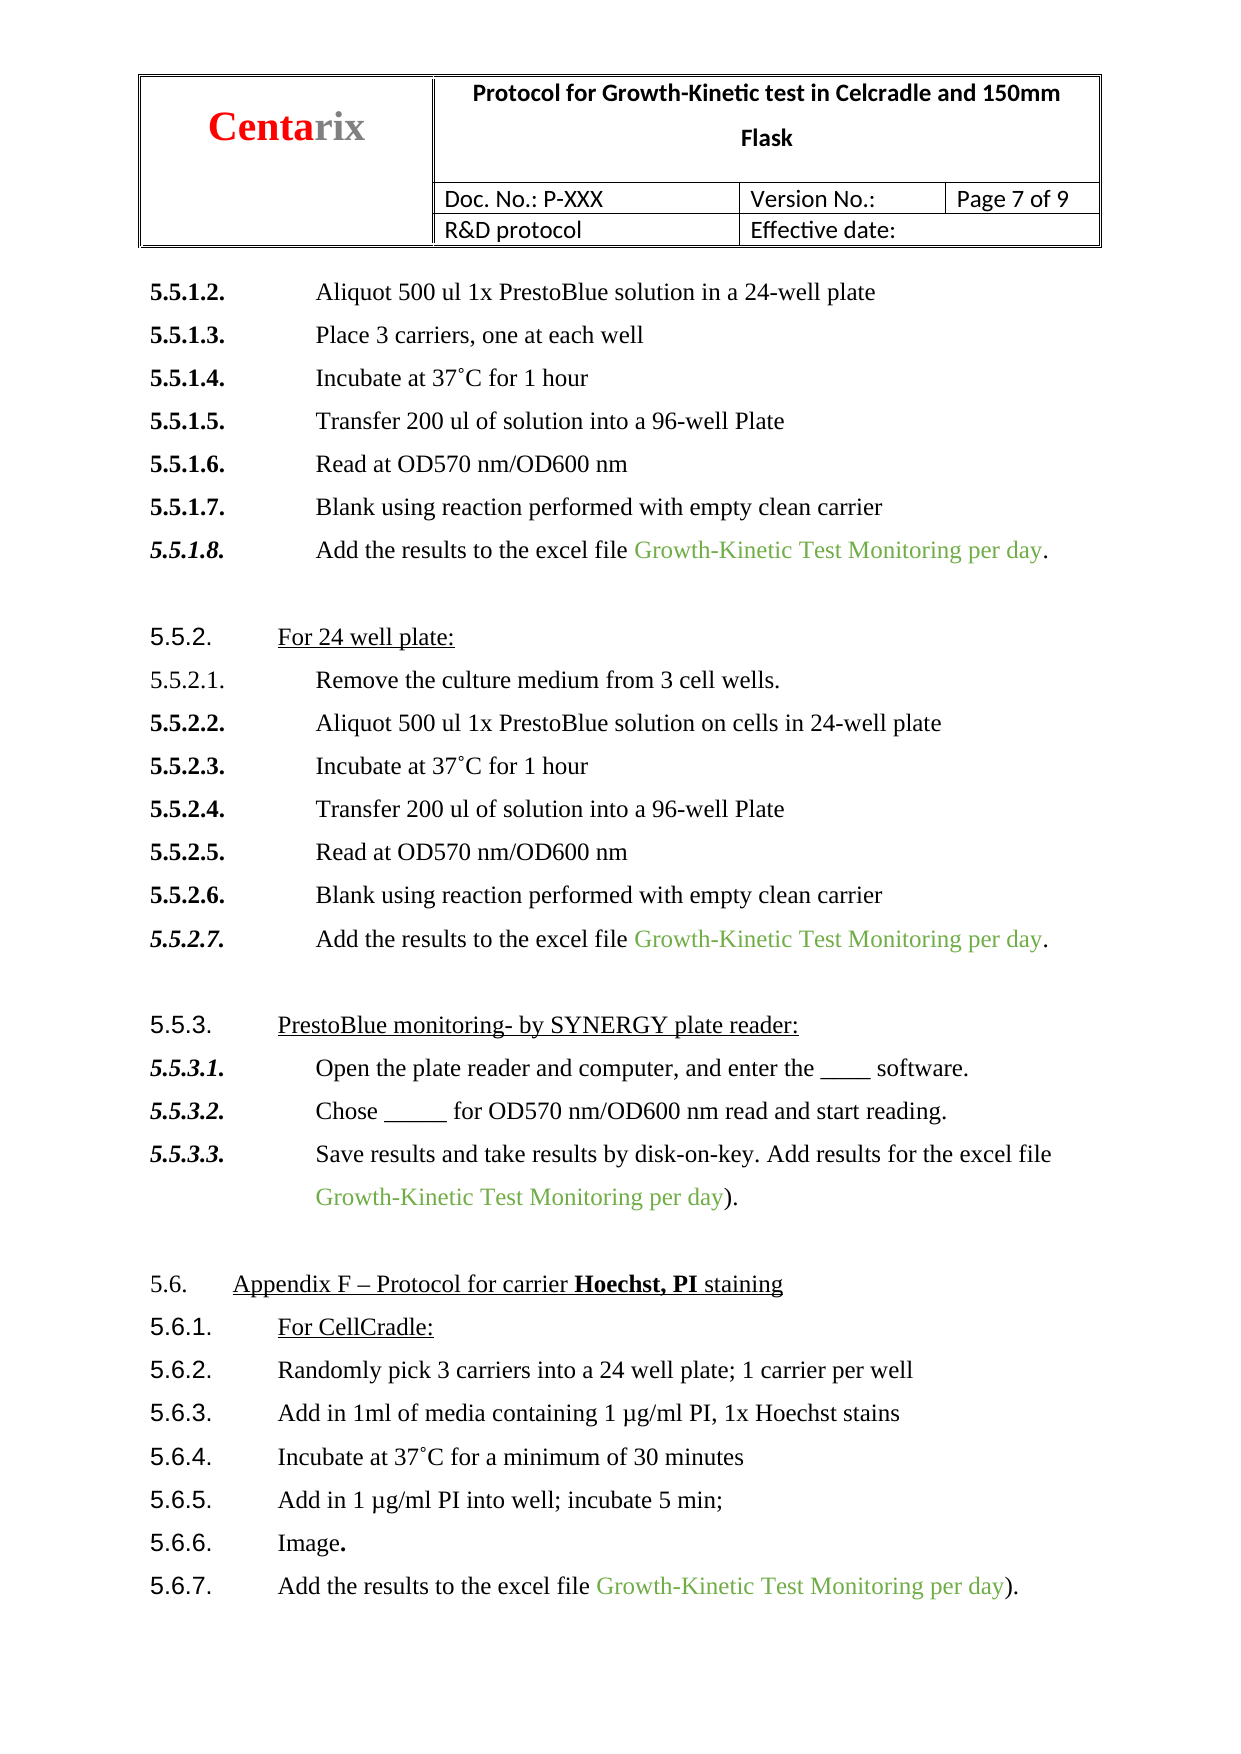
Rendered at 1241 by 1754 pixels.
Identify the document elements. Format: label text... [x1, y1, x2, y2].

list For CellCradle: [150, 1312, 1090, 1341]
list Read at OD570 nm/OD600 nm [150, 449, 1090, 478]
list Add in 1ml of media containing 1 µg/ml PI, 1x Hoechst stains [150, 1398, 1090, 1427]
list Save results and take results by disk-on-key. Add results for the excel file Growth-Kinetic Test Monitoring per day). [150, 1139, 1090, 1211]
list Aliquot 500 ul 1x PrestoBlue solution on cells in 24-well plate [150, 708, 1090, 737]
list Place 3 carriers, one at each well [150, 320, 1090, 348]
list Chose _____ for OD570 nm/OD600 nm read and start reading. [150, 1096, 1090, 1125]
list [150, 1442, 1090, 1470]
list PrestoBlue monitoring- by SYNERGY plate reader: [150, 1010, 1090, 1039]
list Image. [150, 1528, 1090, 1557]
list Remove the culture medium from 3 cell wells. [150, 665, 1090, 694]
list Read at OD570 nm/OD600 nm [150, 837, 1090, 866]
list Add the results to the excel file Growth-Kinetic Test Monitoring per day). [150, 1571, 1090, 1600]
list Transfer 200 ul of solution into a 96-well Plate [150, 406, 1090, 435]
list Appendix F – Protocol for carrier Hoechst, PI staining [150, 1269, 1090, 1297]
list Blank using reaction performed with empty clean carrier [150, 881, 1090, 909]
list Incubate at 37˚C for 1 hour [150, 363, 1090, 392]
list Open the plate reader and computer, and enter the ____ software. [150, 1053, 1090, 1082]
list Transfer 200 ul of solution into a 96-well Plate [150, 794, 1090, 823]
list Add the results to the excel file Growth-Kinetic Test Monitoring per day. [150, 535, 1090, 564]
list For 24 well plate: [150, 622, 1090, 651]
list Add the results to the excel file Growth-Kinetic Test Monitoring per day. [150, 924, 1090, 952]
list Add in 1 µg/ml PI into well; incubate 5 min; [150, 1485, 1090, 1514]
list Incubate at 37˚C for 1 hour [150, 751, 1090, 780]
list Blank using reaction performed with empty clean carrier [150, 492, 1090, 521]
list Aliquot 500 ul 1x PrestoBlue solution in a 24-well plate [150, 277, 1090, 305]
list Randomly pick 3 carriers into a 24 well plate; 1 carrier per well [150, 1355, 1090, 1384]
